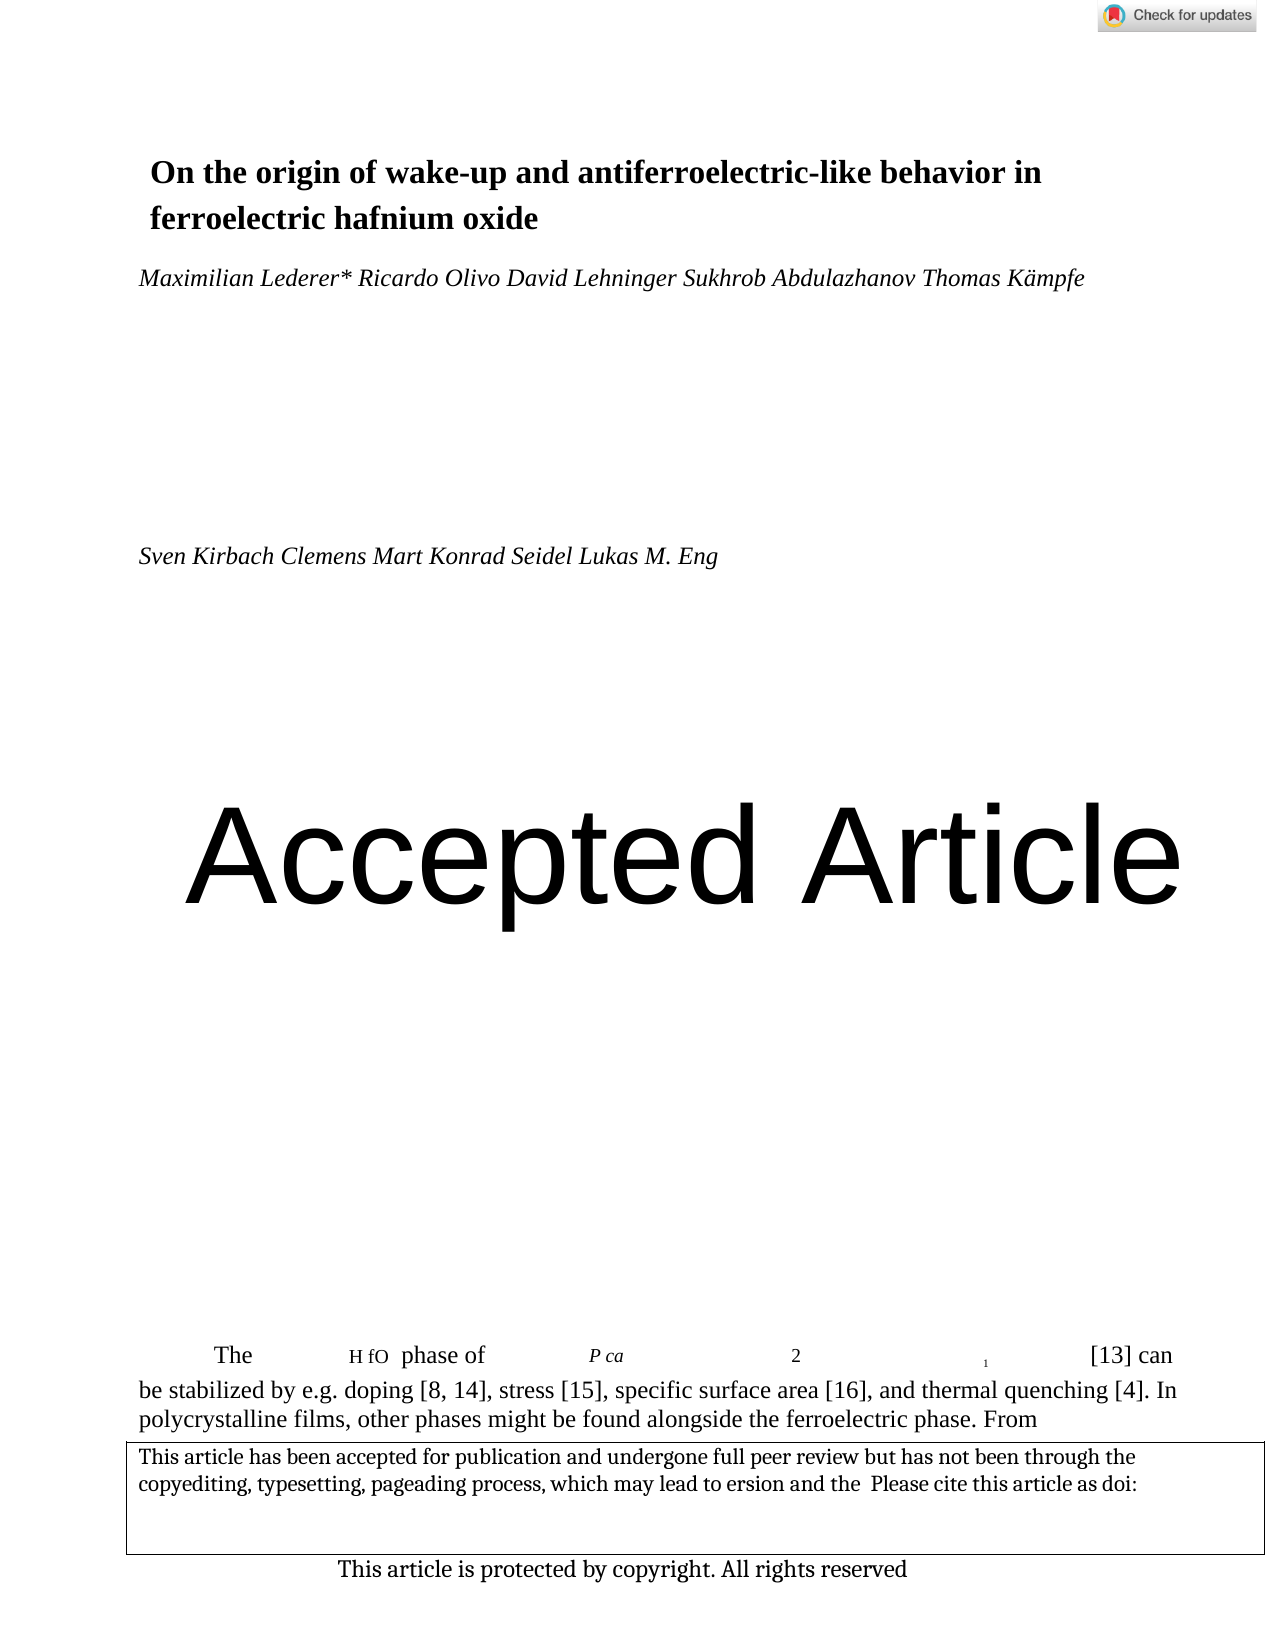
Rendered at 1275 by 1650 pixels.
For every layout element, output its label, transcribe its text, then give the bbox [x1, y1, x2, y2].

table_header Maximilian Lederer* Ricardo Olivo David Lehninger Sukhrob Abdulazhanov Thomas Kämpfe Sven Kirbach Clemens Mart Konrad Seidel Lukas M. Eng Accepted Article M. Lederer, R. Olivo, Dr. D. Lehninger, S. Abdulazhanov, Dr. T. Kämpfe, S. Kirbach, C. Mart, K. Seidel Fraunhofer IPMS, Center Nanoelectronic Technologies, 01099 Dresden, Germany Email Address: maximilian.lederer@ipms.fraunhofer.de Prof. L. M. Eng Institut für Angewandte Physik, Technische Universität Dresden, 01069 Dresden, Germany Keywords: hafnium oxide, ferroelectric, antiferroelectric, electric field-induced crystallization Ferroelectric hafnium oxide ( H fO ) is considered as a very prospective material for applications 2 in integrated devices, due to its considerably large spontaneous polarization and superior thickness scaling. In fact, the evolution of the ferroelectric hysteresis upon field cycling plays the important role in most applications; especially the so-called wake-up effect that describes the increase of remanent polarization for initial field cycling, needs a profound understanding in H fO . In this 2 article, the discovery of electric field-induced crystallization in hafnium oxide is reported. In addition, differences in the wake-up behavior are addressed that finally can be categorised into five different cases, all being relevant when describing the evolution of ferroelectricity. Moreover, analysis of the temperature dependence and transmission Kikuchi diffraction provide insight into the underlying physical mechanisms of different wake-up behavior scenarios, and prove ferroelastic switching as the origin for the observed antiferroelectric-like behavior. This knowledge provides clear procedures of (a) how to experimentally quantify, and (b) how to prepare and manufacture hafnium oxide phases for the five different wake-up types. 1 Introduction Since its discovery [1], ferroelectric hafnium oxide has become of interest for a broad range of integrated devices, like ferroelectric field effect transistors (FeFETs), ferroelectric random access memory (FeRAM), ferroelectric tunnel junctions (FTJ), [2-5] as well as piezo- and pyroelectric devices [6, 7], due to its compatibility to standard complementary-metal-oxide-semiconductor (CMOS) processes [8]. Ferroelectric H fO 2 has enabled highly scalable devices in 28 nm [9], 22 nm [10], and 14 nm [11] technology due to its coercive field, layer thickness scalability, and other advantages as compared to conventional ferroelectrics like lead titanate zirconate (PZT) [8, 12]. [133, 256, 1270, 1337]
table_header This article has been accepted for publication and undergone full peer review but has not been through the copyediting, typesetting, pageading process, which may lead to ersion and the Please cite this article as doi: [127, 1443, 1264, 1554]
table_cell be stabilized by e.g. doping [8, 14], stress [15], specific surface area [16], and thermal quenching [4]. In polycrystalline films, other phases might be found alongside the ferroelectric phase. From [133, 1370, 1270, 1439]
table_cell P ca [512, 1337, 701, 1370]
text ferroelectric hafnium oxide [150, 192, 1275, 238]
table_cell [13] can [1080, 1337, 1270, 1370]
text On the origin of wake-up and antiferroelectric-like behavior in [150, 146, 1275, 192]
picture [1097, 0, 1257, 32]
table_cell The metastable ferroelectric (orthorhombic) [133, 1337, 322, 1370]
text This article is protected by copyright. All rights reserved [337, 1555, 1275, 1584]
table_cell 2 [701, 1337, 891, 1370]
table_cell 1 [891, 1337, 1080, 1370]
table_cell H fO phase of space group 2 [322, 1337, 512, 1370]
